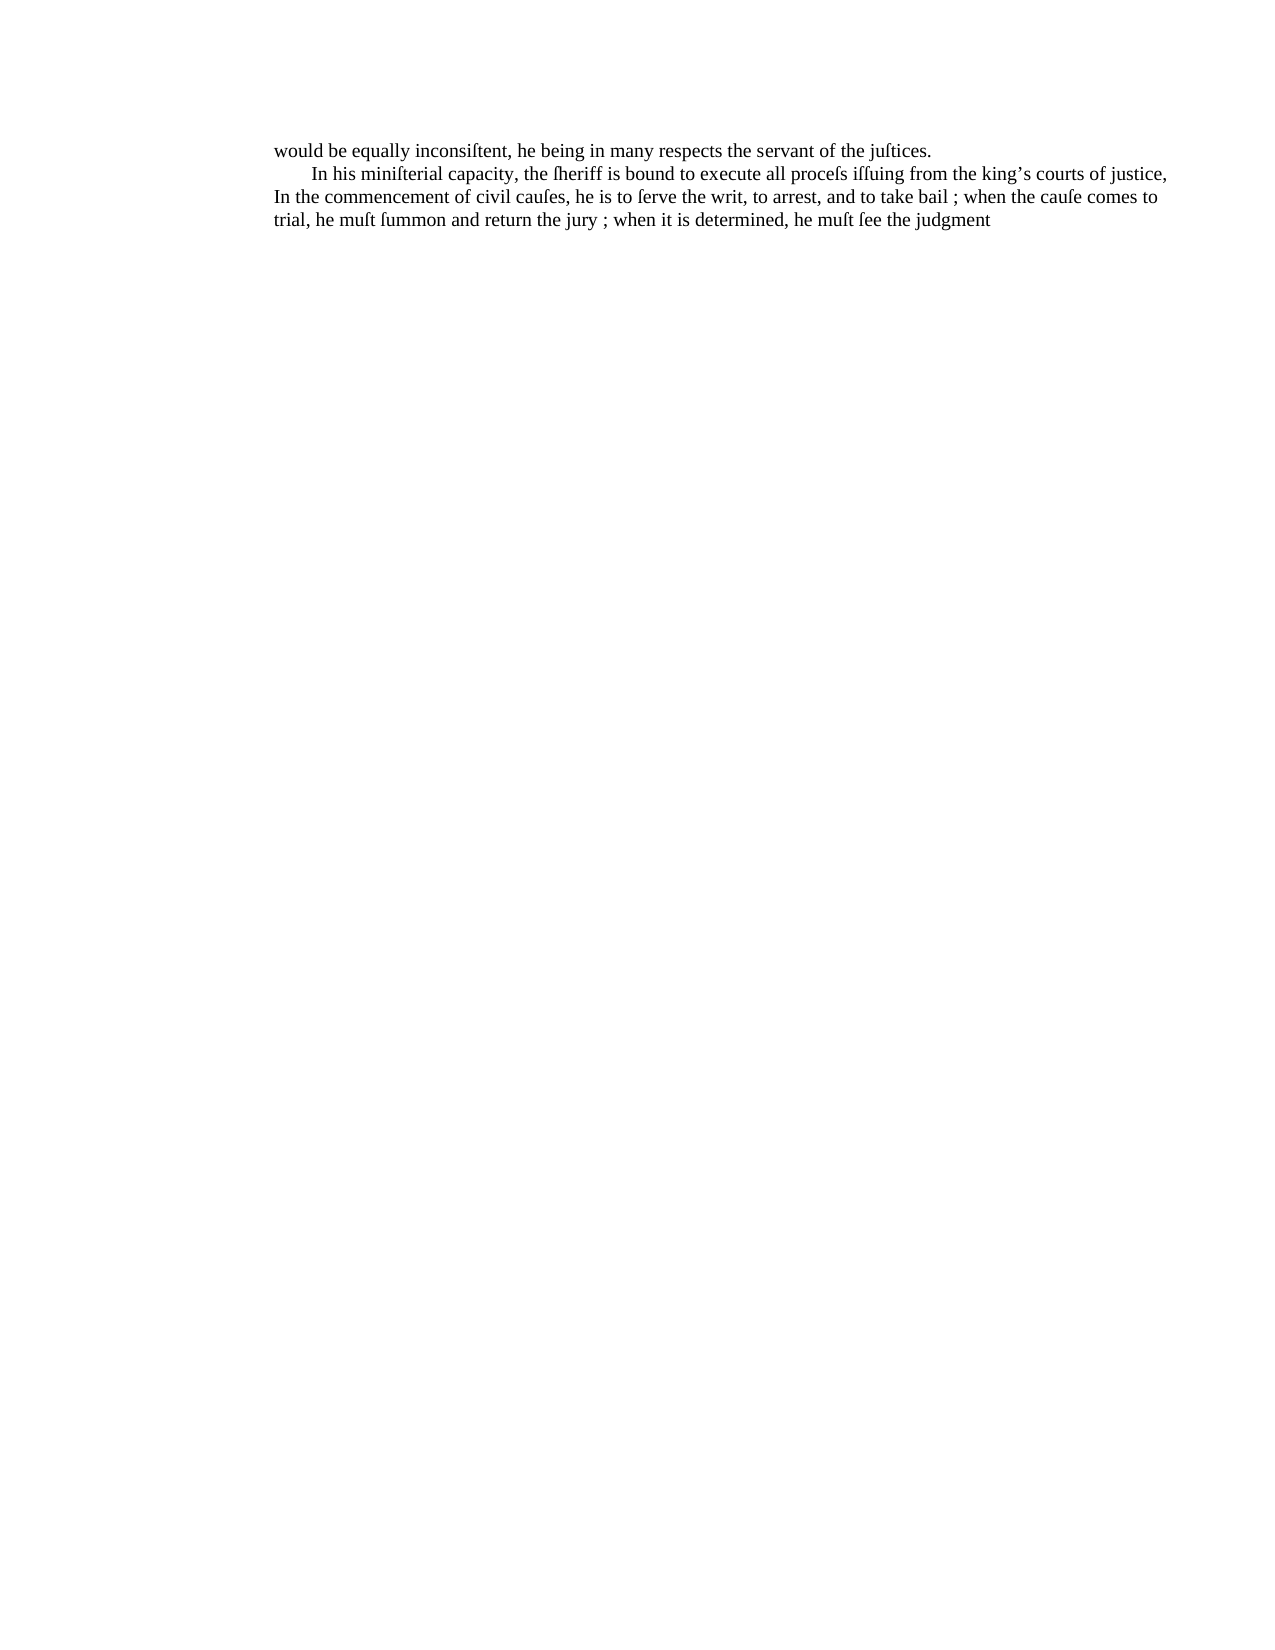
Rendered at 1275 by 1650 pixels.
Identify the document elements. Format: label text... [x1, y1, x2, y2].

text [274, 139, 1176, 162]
text In his miniſterial capacity, the ſheriff is bound to execute all proceſs iſſuing from the king’s courts of justice, In the commencement of civil cauſes, he is to ſerve the writ, to arrest, and to take bail ; when the cauſe comes to trial, he muſt ſummon and return the jury ; when it is determined, he muſt ſee the judgment [274, 162, 1176, 231]
